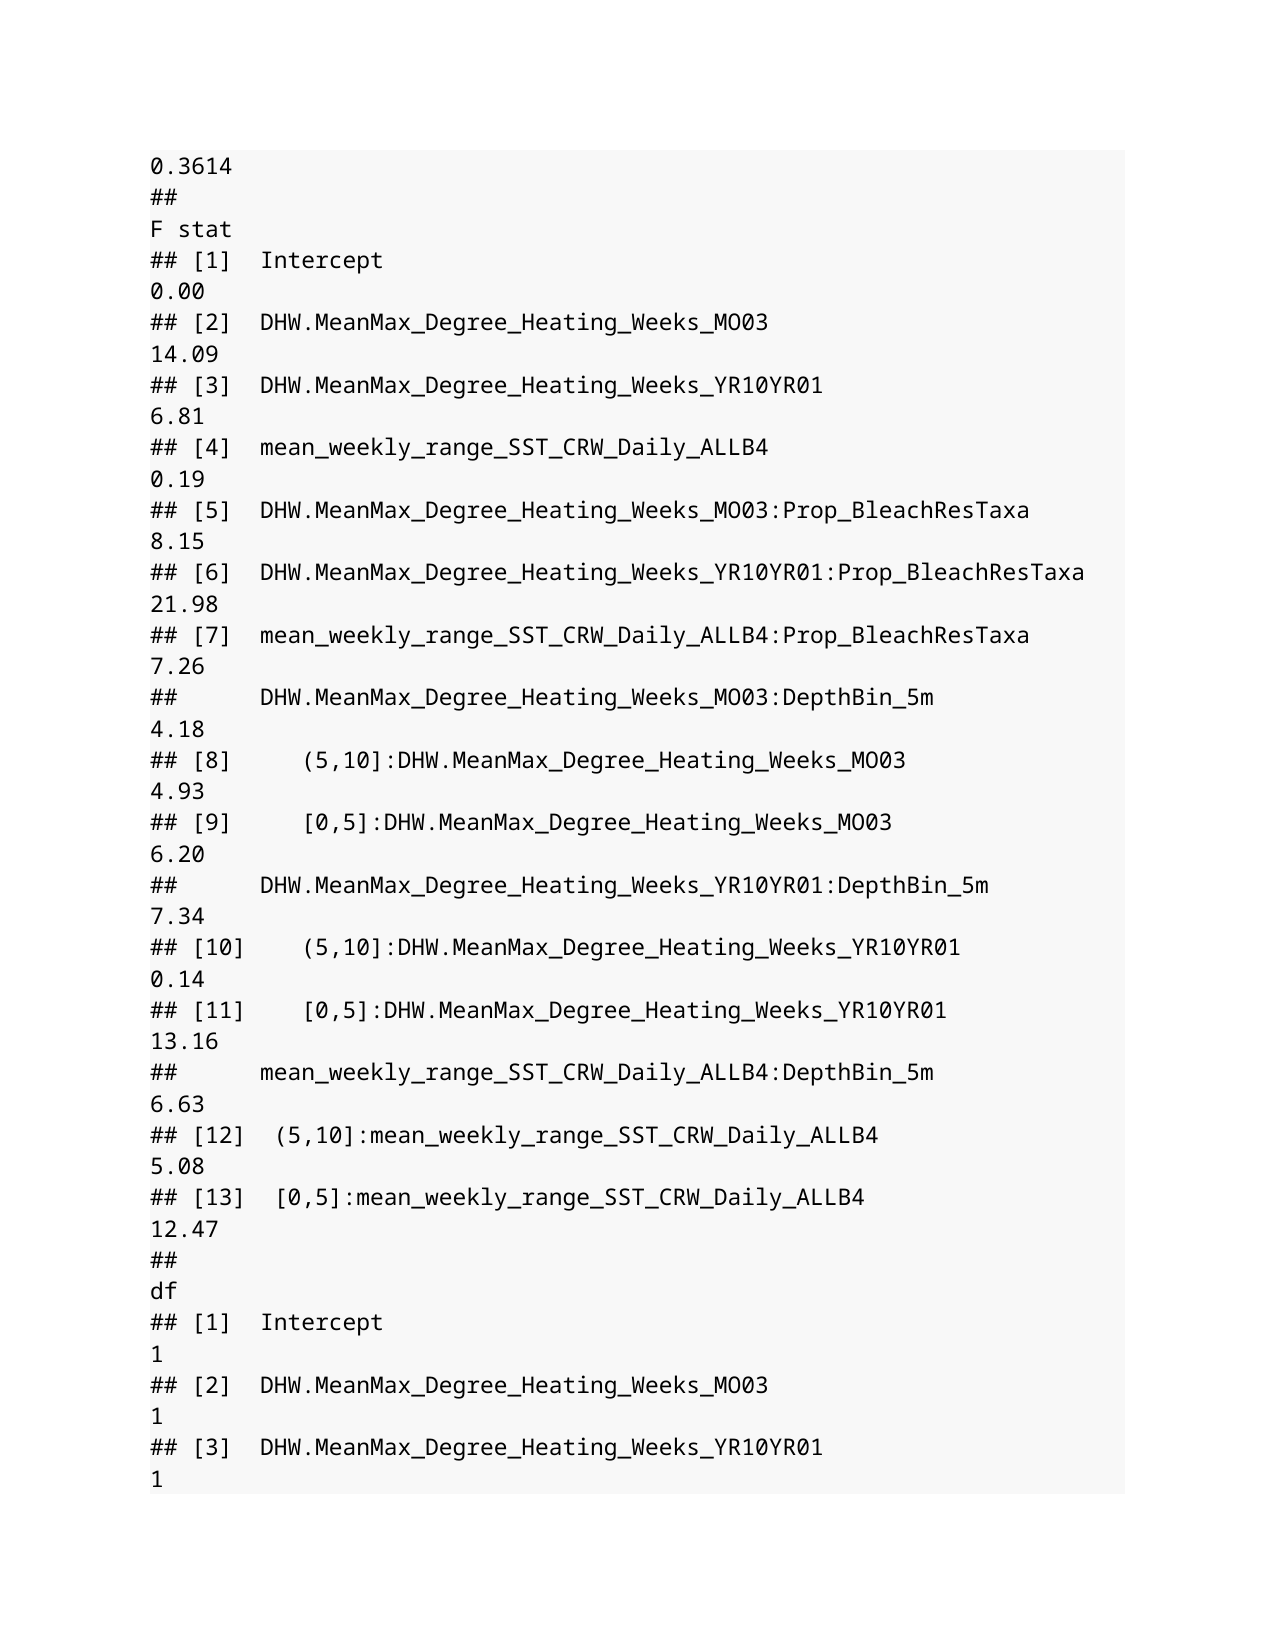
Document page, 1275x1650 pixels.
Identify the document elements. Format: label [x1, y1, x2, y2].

text [150, 150, 1125, 1494]
